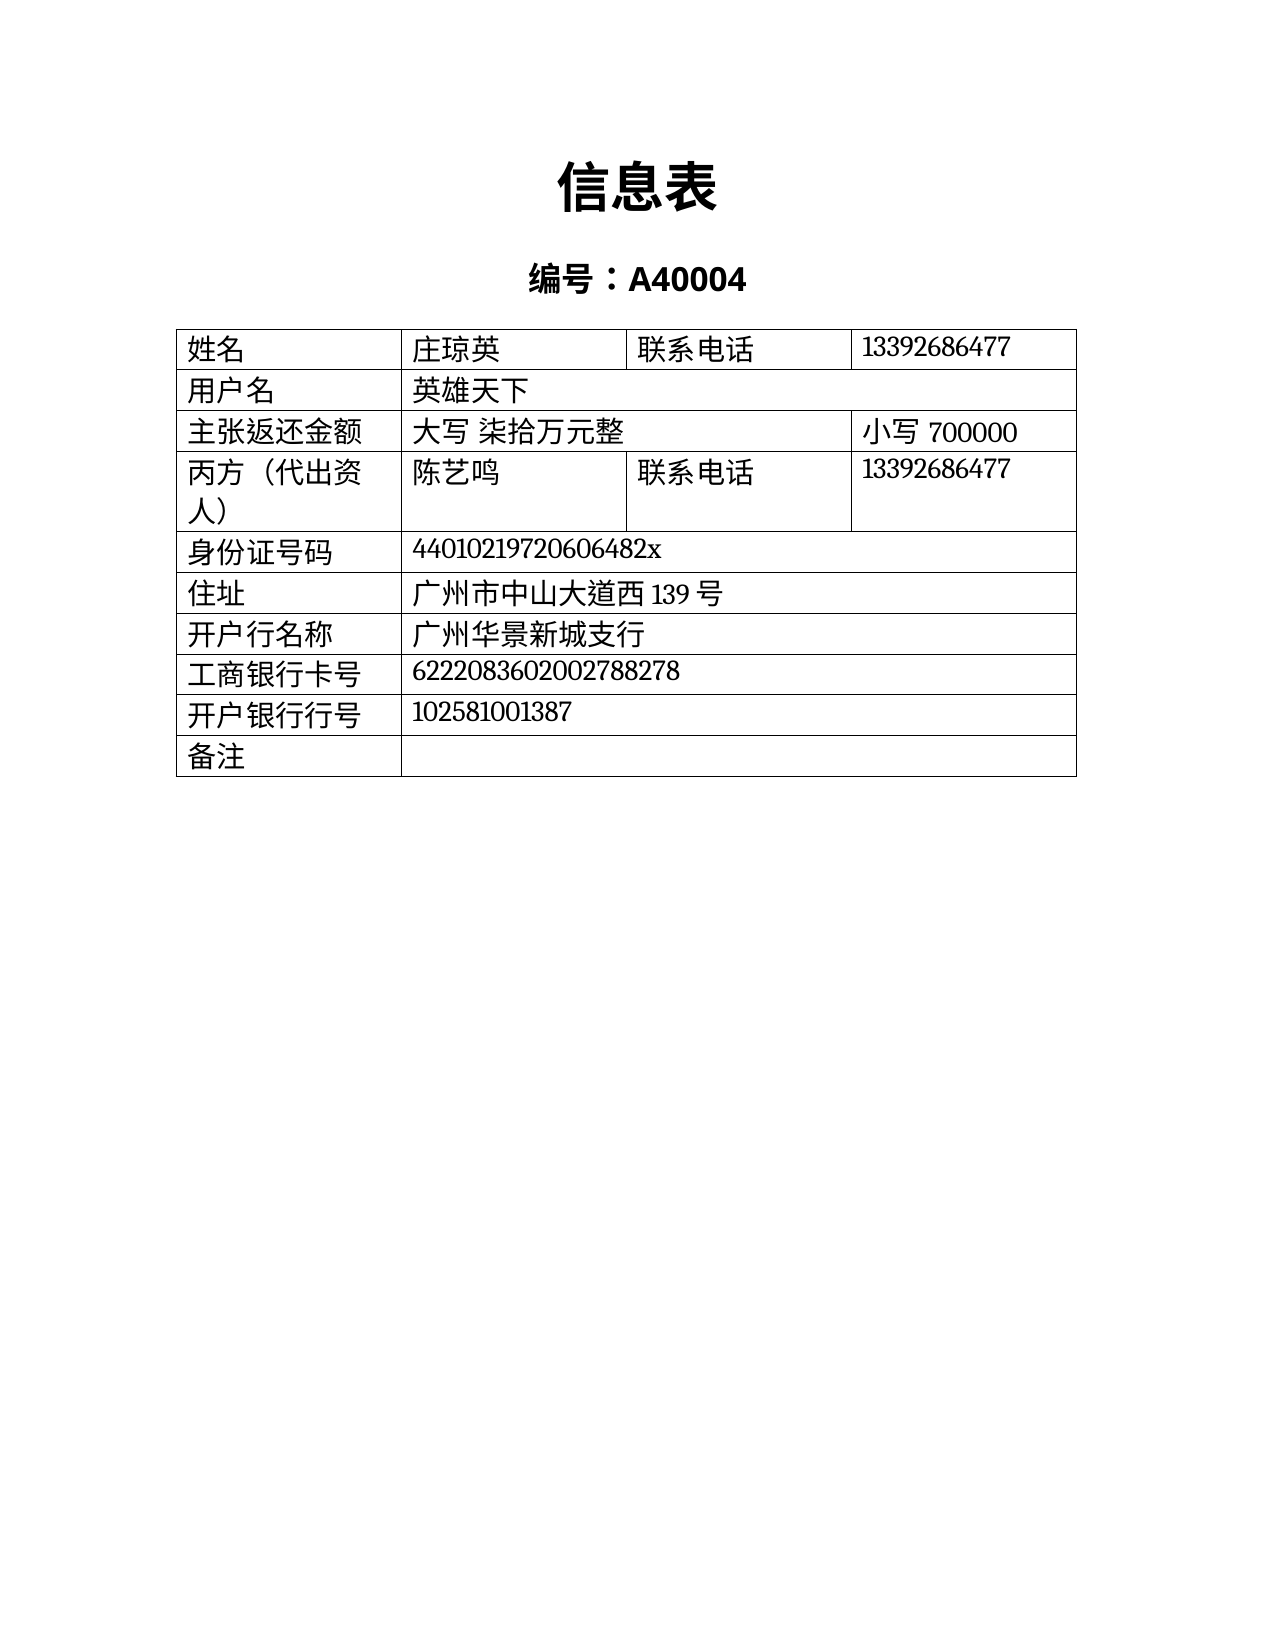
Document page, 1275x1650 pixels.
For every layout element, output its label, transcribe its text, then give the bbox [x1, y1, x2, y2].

text 编号：A40004 [187, 256, 1087, 301]
text 信息表 [187, 150, 1087, 224]
table_cell 6222083602002788278 [402, 655, 1076, 694]
table_cell 主张返还金额 [177, 411, 401, 451]
table_cell 丙方（代出资人） [177, 452, 401, 531]
table_header 姓名 [177, 330, 401, 369]
table_cell 备注 [177, 736, 401, 776]
table_cell 大写 柒拾万元整 [402, 411, 851, 451]
table_cell 小写 700000 [852, 411, 1076, 451]
table_cell 英雄天下 [402, 370, 1076, 410]
table_cell 陈艺鸣 [402, 452, 626, 531]
table_header 联系电话 [627, 330, 851, 369]
table_cell 44010219720606482x [402, 532, 1076, 572]
table_header 13392686477 [852, 330, 1076, 369]
table_cell 身份证号码 [177, 532, 401, 572]
table_cell 用户名 [177, 370, 401, 410]
table_cell 广州市中山大道西139号 [402, 573, 1076, 613]
table_cell 开户行名称 [177, 614, 401, 653]
table_cell 住址 [177, 573, 401, 613]
table_cell 联系电话 [627, 452, 851, 531]
table_cell 102581001387 [402, 695, 1076, 735]
table_header 庄琼英 [402, 330, 626, 369]
table_cell 13392686477 [852, 452, 1076, 531]
table_cell [402, 736, 1076, 776]
table_cell 广州华景新城支行 [402, 614, 1076, 653]
table_cell 工商银行卡号 [177, 655, 401, 694]
table_cell 开户银行行号 [177, 695, 401, 735]
